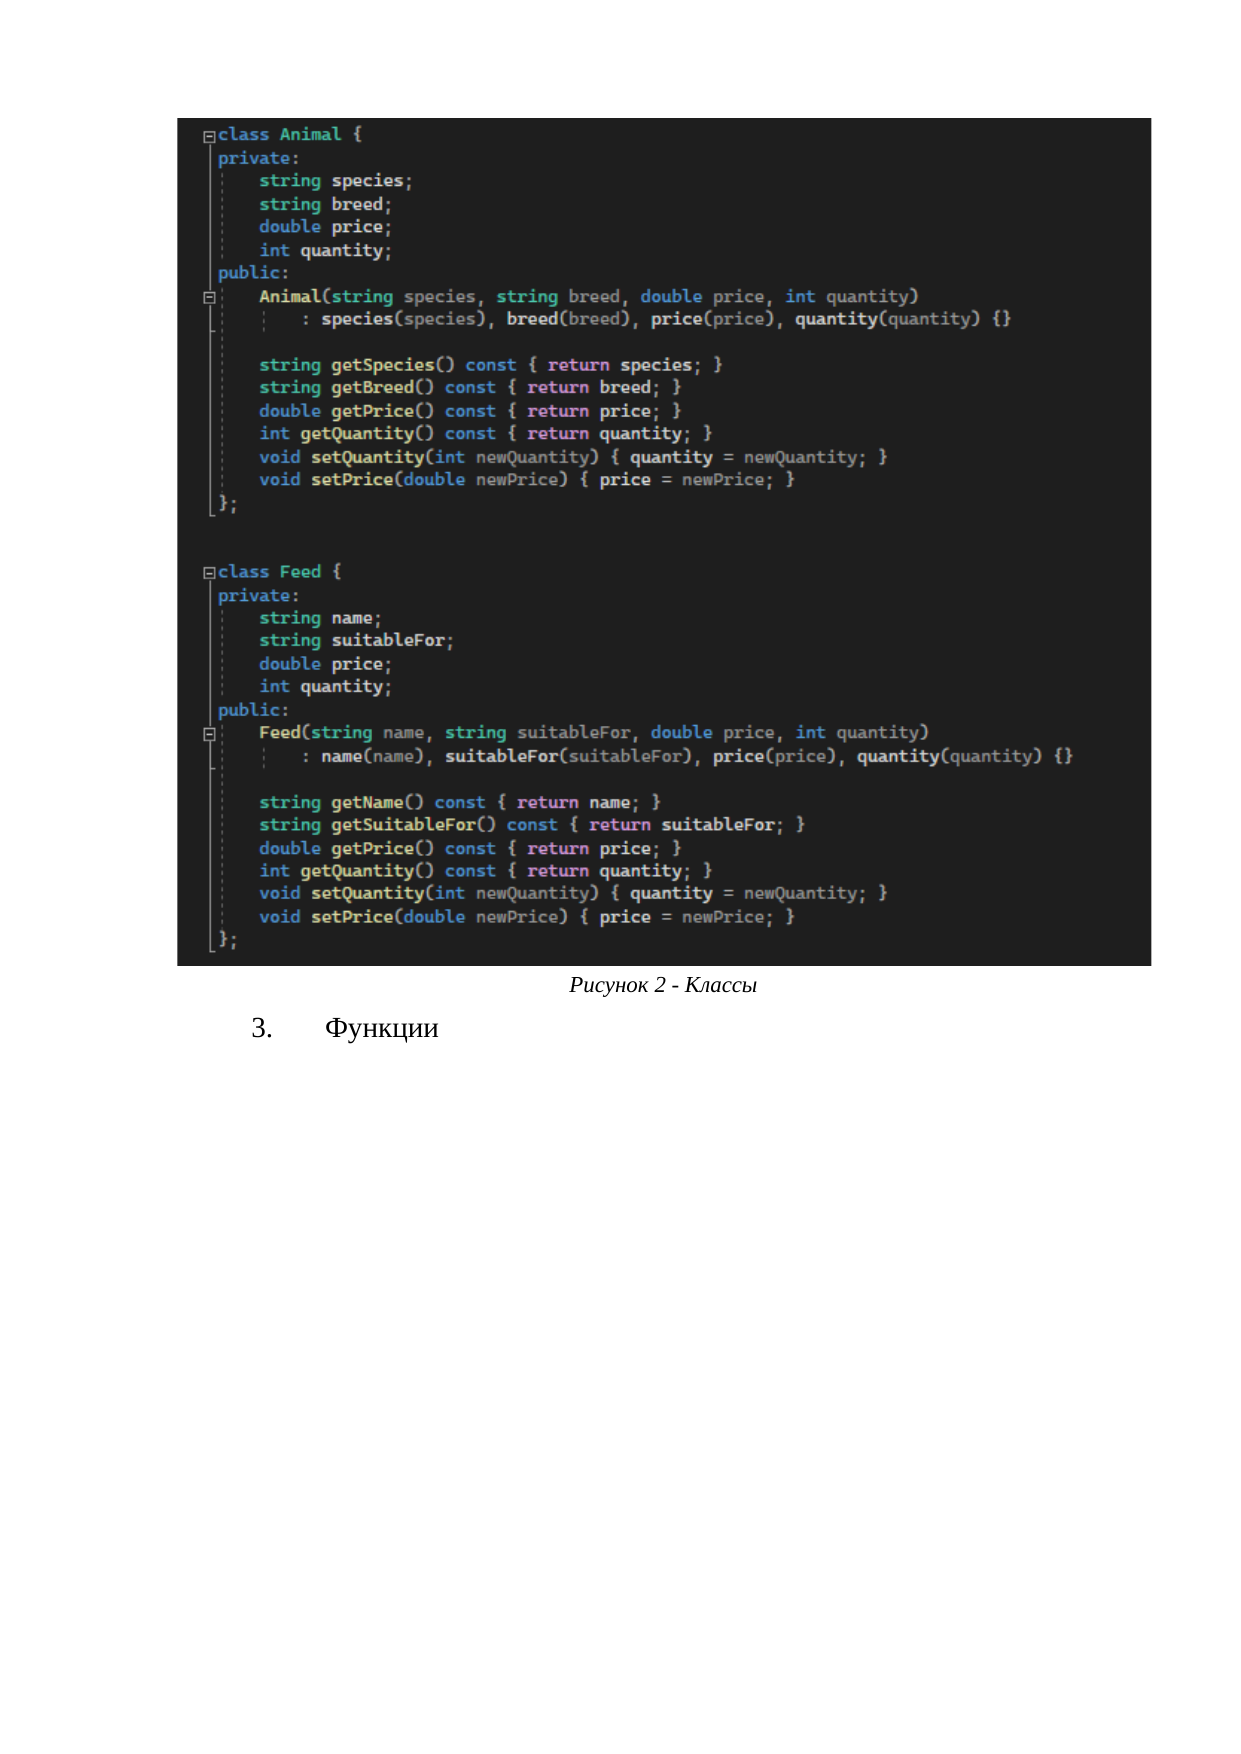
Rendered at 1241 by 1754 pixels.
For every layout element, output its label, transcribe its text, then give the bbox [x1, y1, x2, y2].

list Функции [177, 1011, 1152, 1044]
picture [177, 118, 1152, 966]
